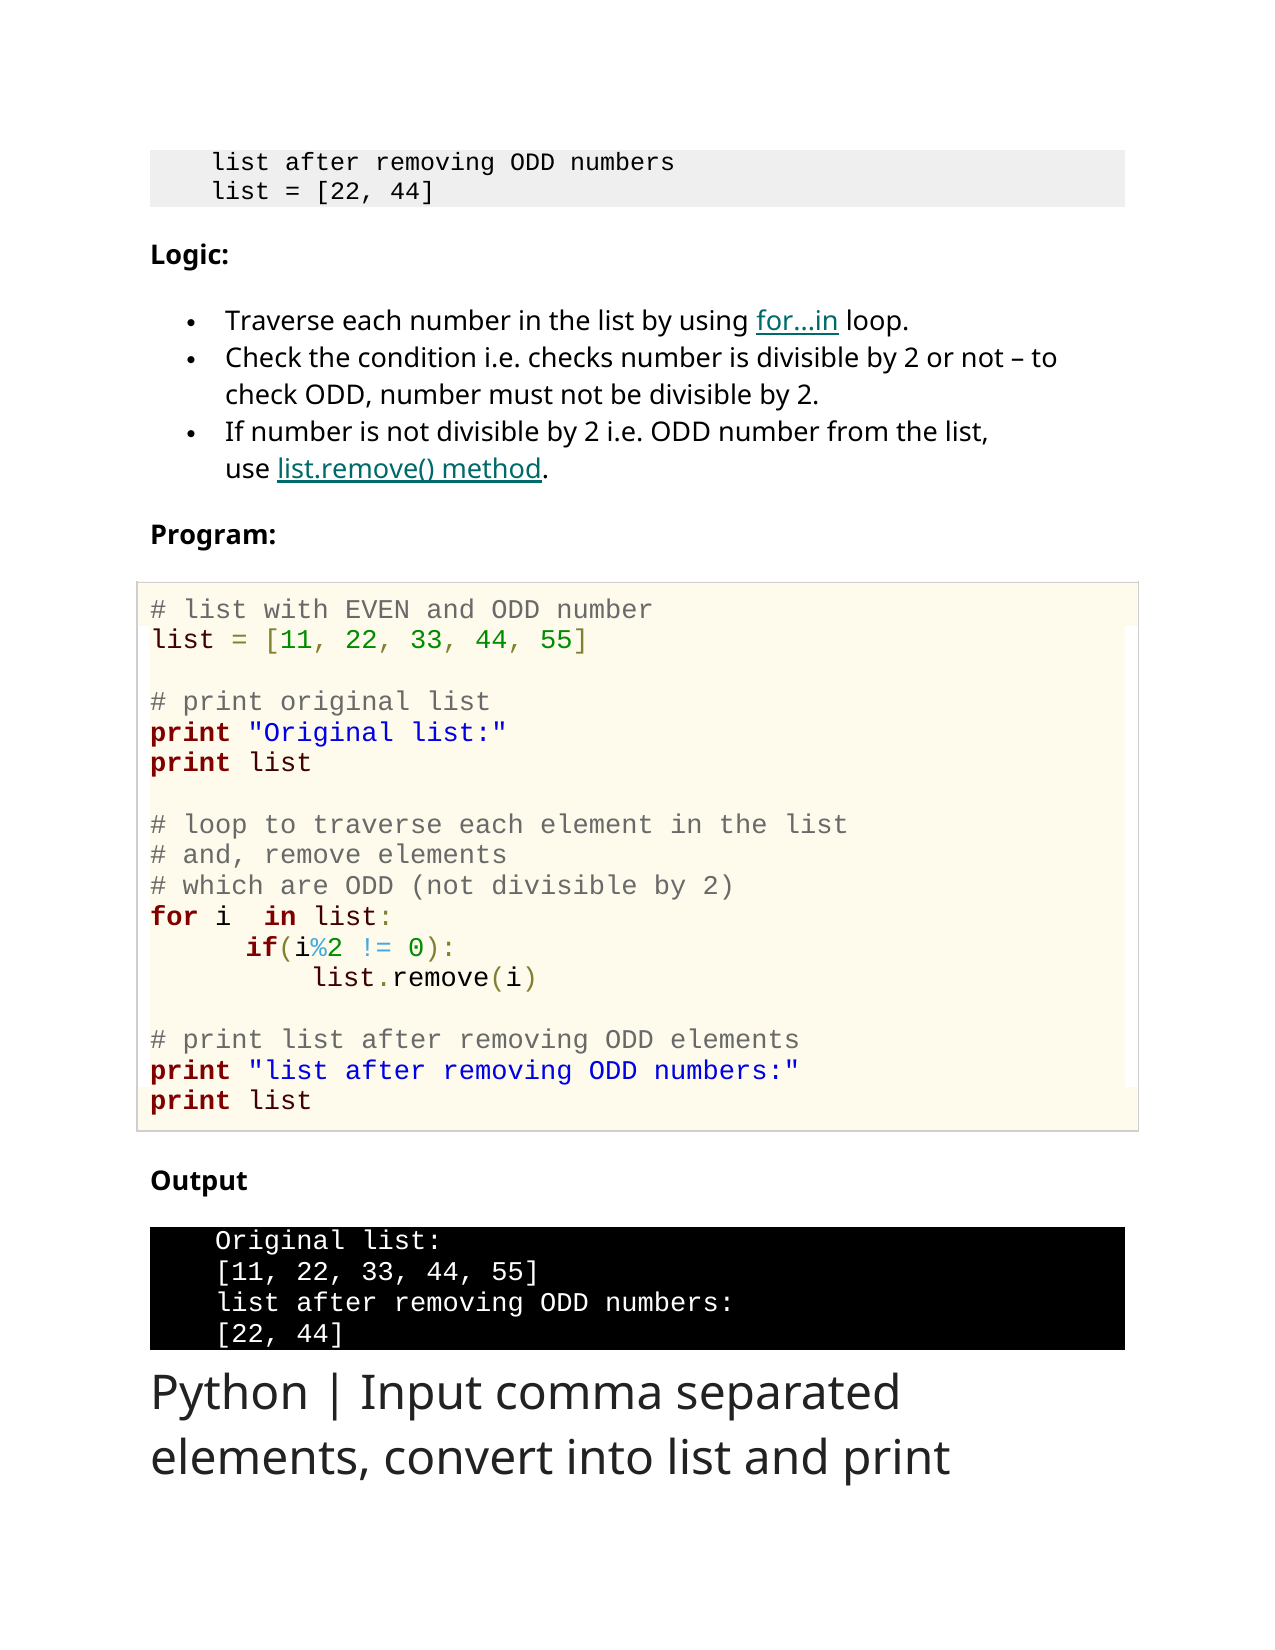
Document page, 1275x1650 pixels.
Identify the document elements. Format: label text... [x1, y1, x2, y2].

text list = [11, 22, 33, 44, 55] [150, 626, 1125, 657]
text Output [150, 1161, 1125, 1198]
text [22, 44] [150, 1319, 1125, 1350]
text Program: [150, 515, 1125, 552]
text Original list: [150, 1227, 1125, 1258]
text # and, remove elements [150, 841, 1125, 872]
text # loop to traverse each element in the list [150, 811, 1125, 841]
text for i in list: [150, 903, 1125, 933]
text print "Original list:" [150, 718, 1125, 749]
text [11, 22, 33, 44, 55] [150, 1258, 1125, 1289]
list Check the condition i.e. checks number is divisible by 2 or not – to check ODD, number must not be divisible by 2. [187, 339, 1125, 412]
text # print original list [150, 688, 1125, 718]
text print "list after removing ODD numbers:" [150, 1056, 1125, 1073]
text if(i%2 != 0): [150, 933, 1125, 964]
text print list [150, 749, 1125, 780]
text list.remove(i) [150, 964, 1125, 995]
list Traverse each number in the list by using for...in loop. [187, 302, 1125, 339]
text list after removing ODD numbers: [150, 1289, 1125, 1319]
text print list [138, 1073, 1138, 1130]
list If number is not divisible by 2 i.e. ODD number from the list, use list.remove() method. [187, 412, 1125, 486]
text # list with EVEN and ODD number [138, 583, 1138, 626]
text # print list after removing ODD elements [150, 1026, 1125, 1056]
text Python | Input comma separated elements, convert into list and print [150, 1358, 1125, 1488]
text list = [22, 44] [150, 178, 1125, 207]
text # which are ODD (not divisible by 2) [150, 872, 1125, 903]
text list after removing ODD numbers [150, 150, 1125, 178]
text Logic: [150, 236, 1125, 273]
